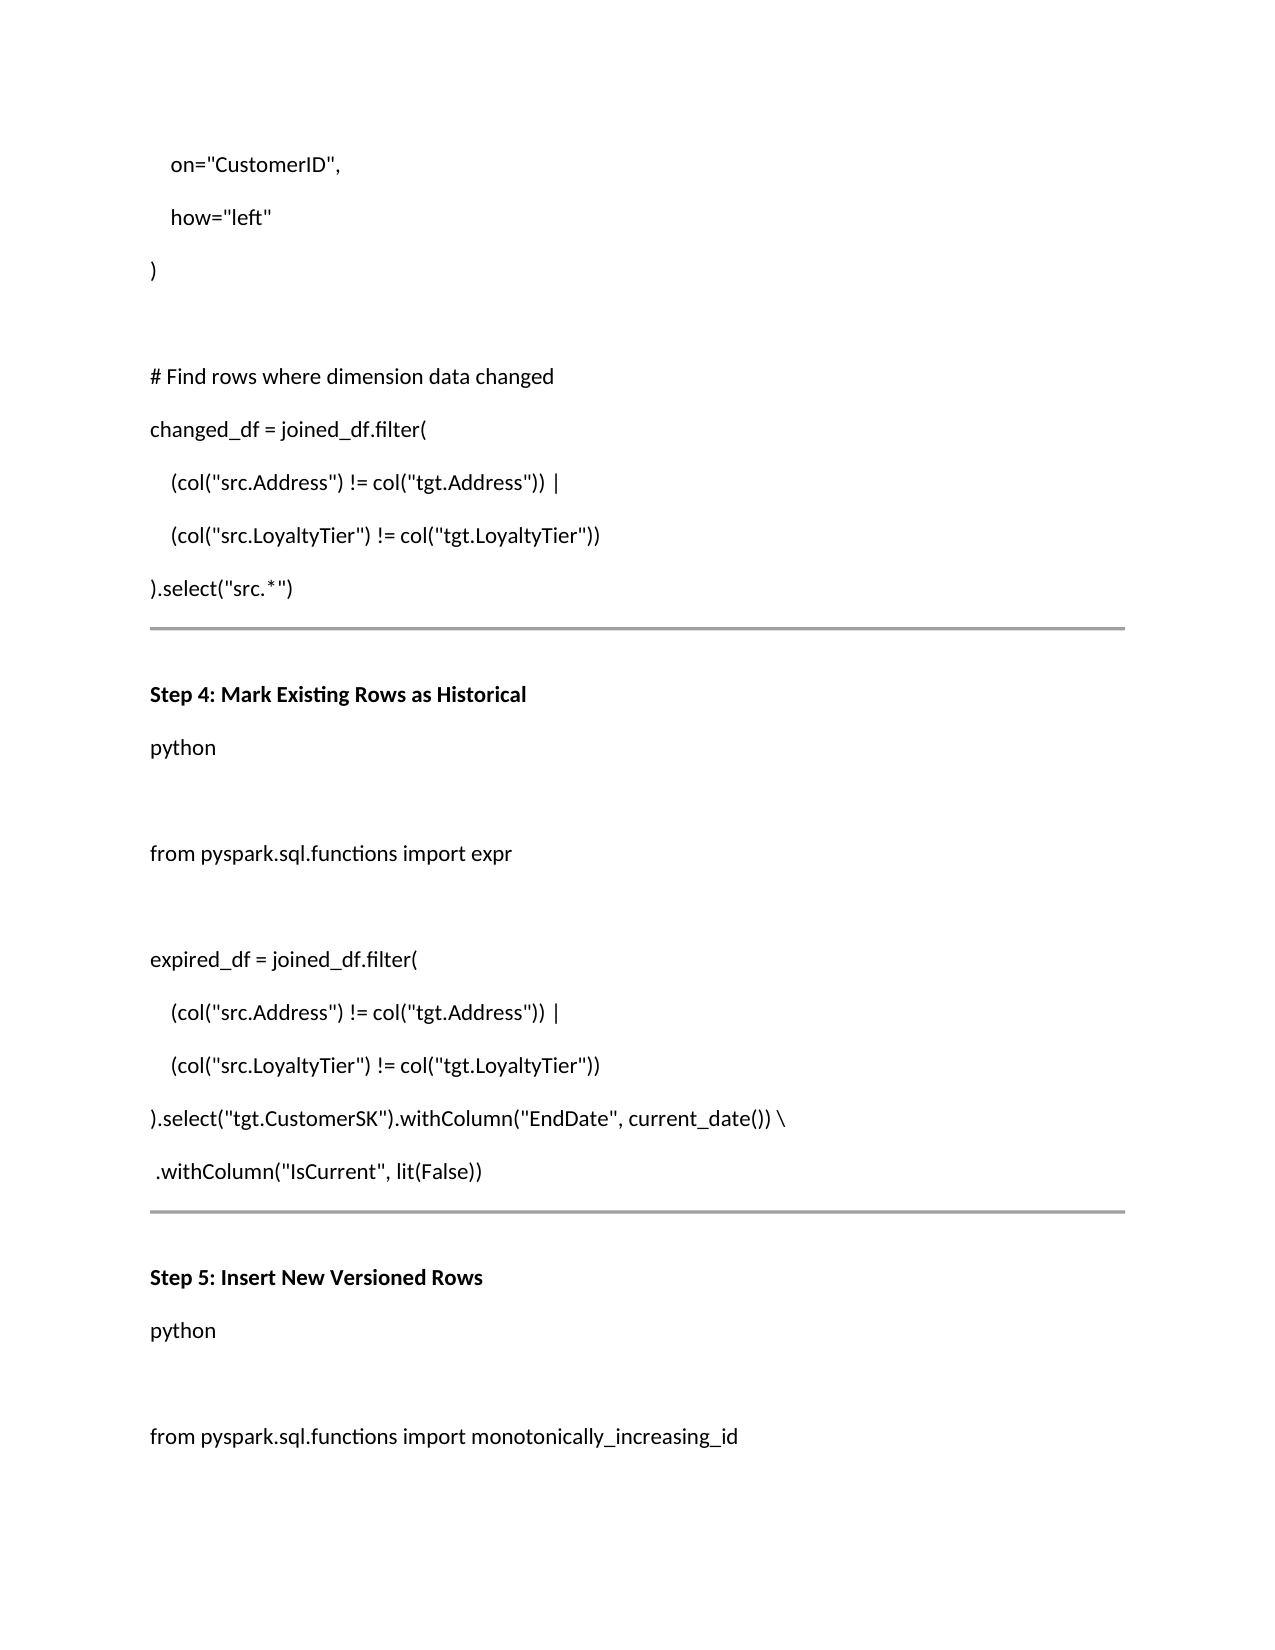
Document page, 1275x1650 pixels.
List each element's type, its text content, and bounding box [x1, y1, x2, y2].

text .withColumn("IsCurrent", lit(False)) [150, 1157, 1125, 1185]
text from pyspark.sql.functions import expr [150, 839, 1125, 867]
text on="CustomerID", [150, 150, 1125, 178]
text # Find rows where dimension data changed [150, 362, 1125, 390]
text (col("src.LoyaltyTier") != col("tgt.LoyaltyTier")) [150, 1051, 1125, 1079]
text ).select("src.*") [150, 574, 1125, 602]
text from pyspark.sql.functions import monotonically_increasing_id [150, 1422, 1125, 1451]
text (col("src.LoyaltyTier") != col("tgt.LoyaltyTier")) [150, 521, 1125, 549]
text Step 4: Mark Existing Rows as Historical [150, 680, 1125, 708]
text ) [150, 256, 1125, 284]
text changed_df = joined_df.filter( [150, 415, 1125, 443]
text expired_df = joined_df.filter( [150, 945, 1125, 973]
text (col("src.Address") != col("tgt.Address")) | [150, 468, 1125, 496]
text (col("src.Address") != col("tgt.Address")) | [150, 998, 1125, 1026]
text how="left" [150, 203, 1125, 231]
text python [150, 1316, 1125, 1344]
text Step 5: Insert New Versioned Rows [150, 1263, 1125, 1291]
text ).select("tgt.CustomerSK").withColumn("EndDate", current_date()) \ [150, 1104, 1125, 1132]
text python [150, 733, 1125, 761]
